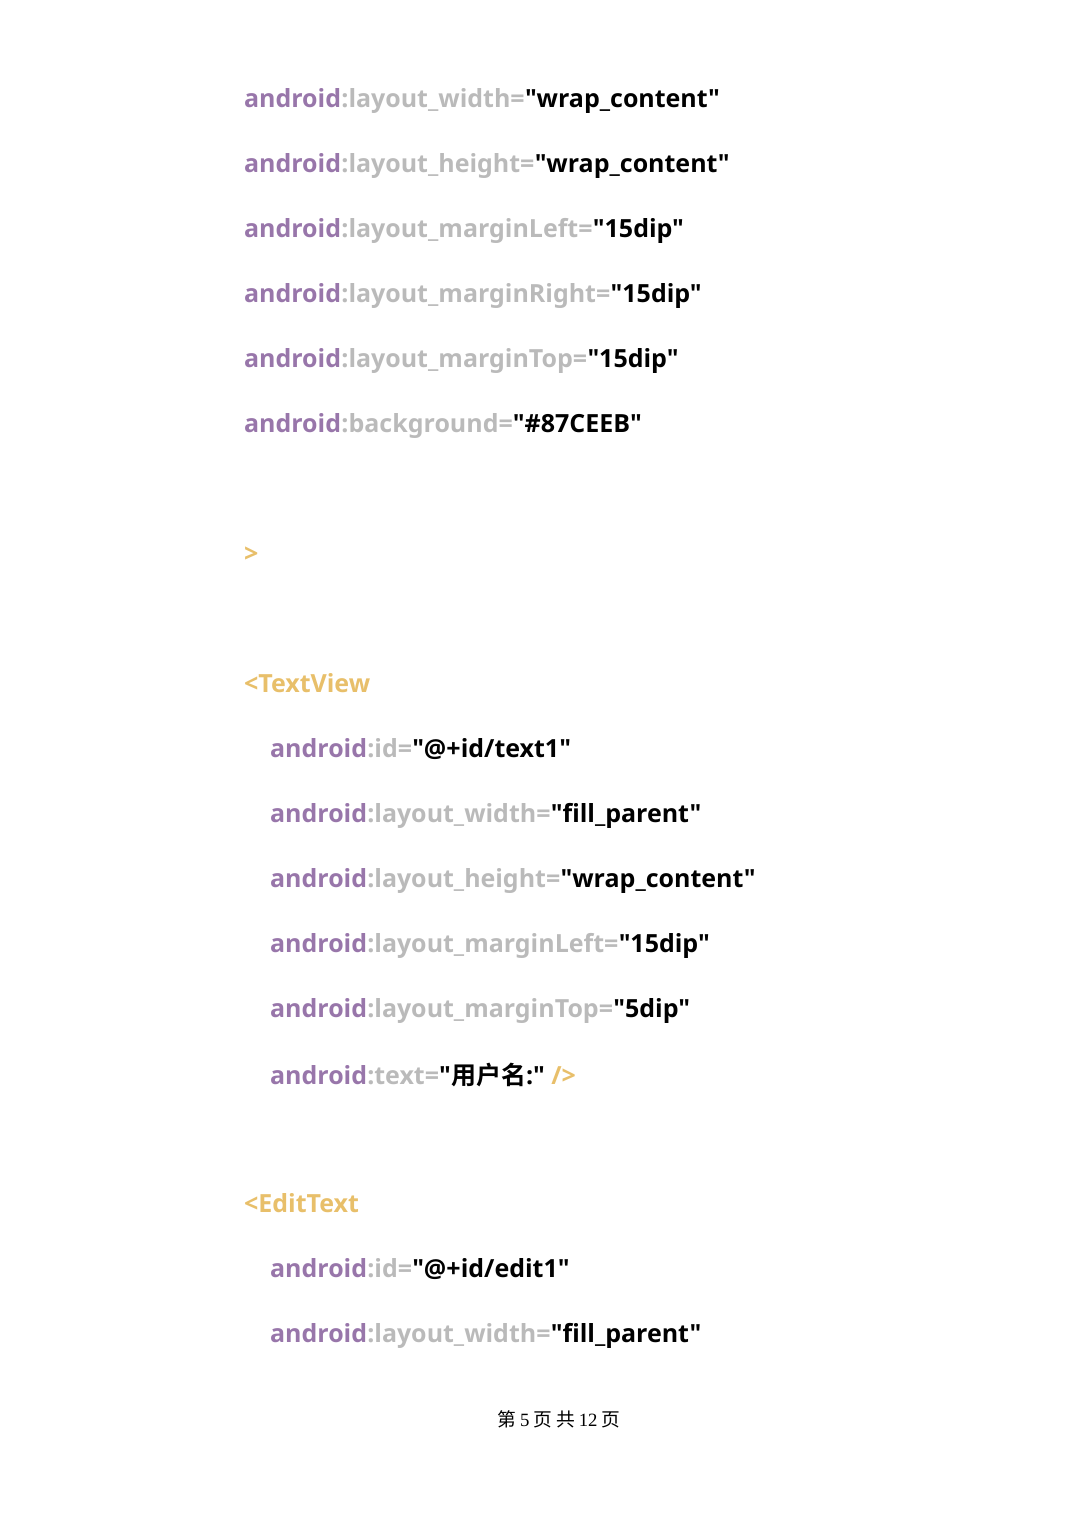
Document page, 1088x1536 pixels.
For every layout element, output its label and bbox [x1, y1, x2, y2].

text [148, 66, 969, 1366]
